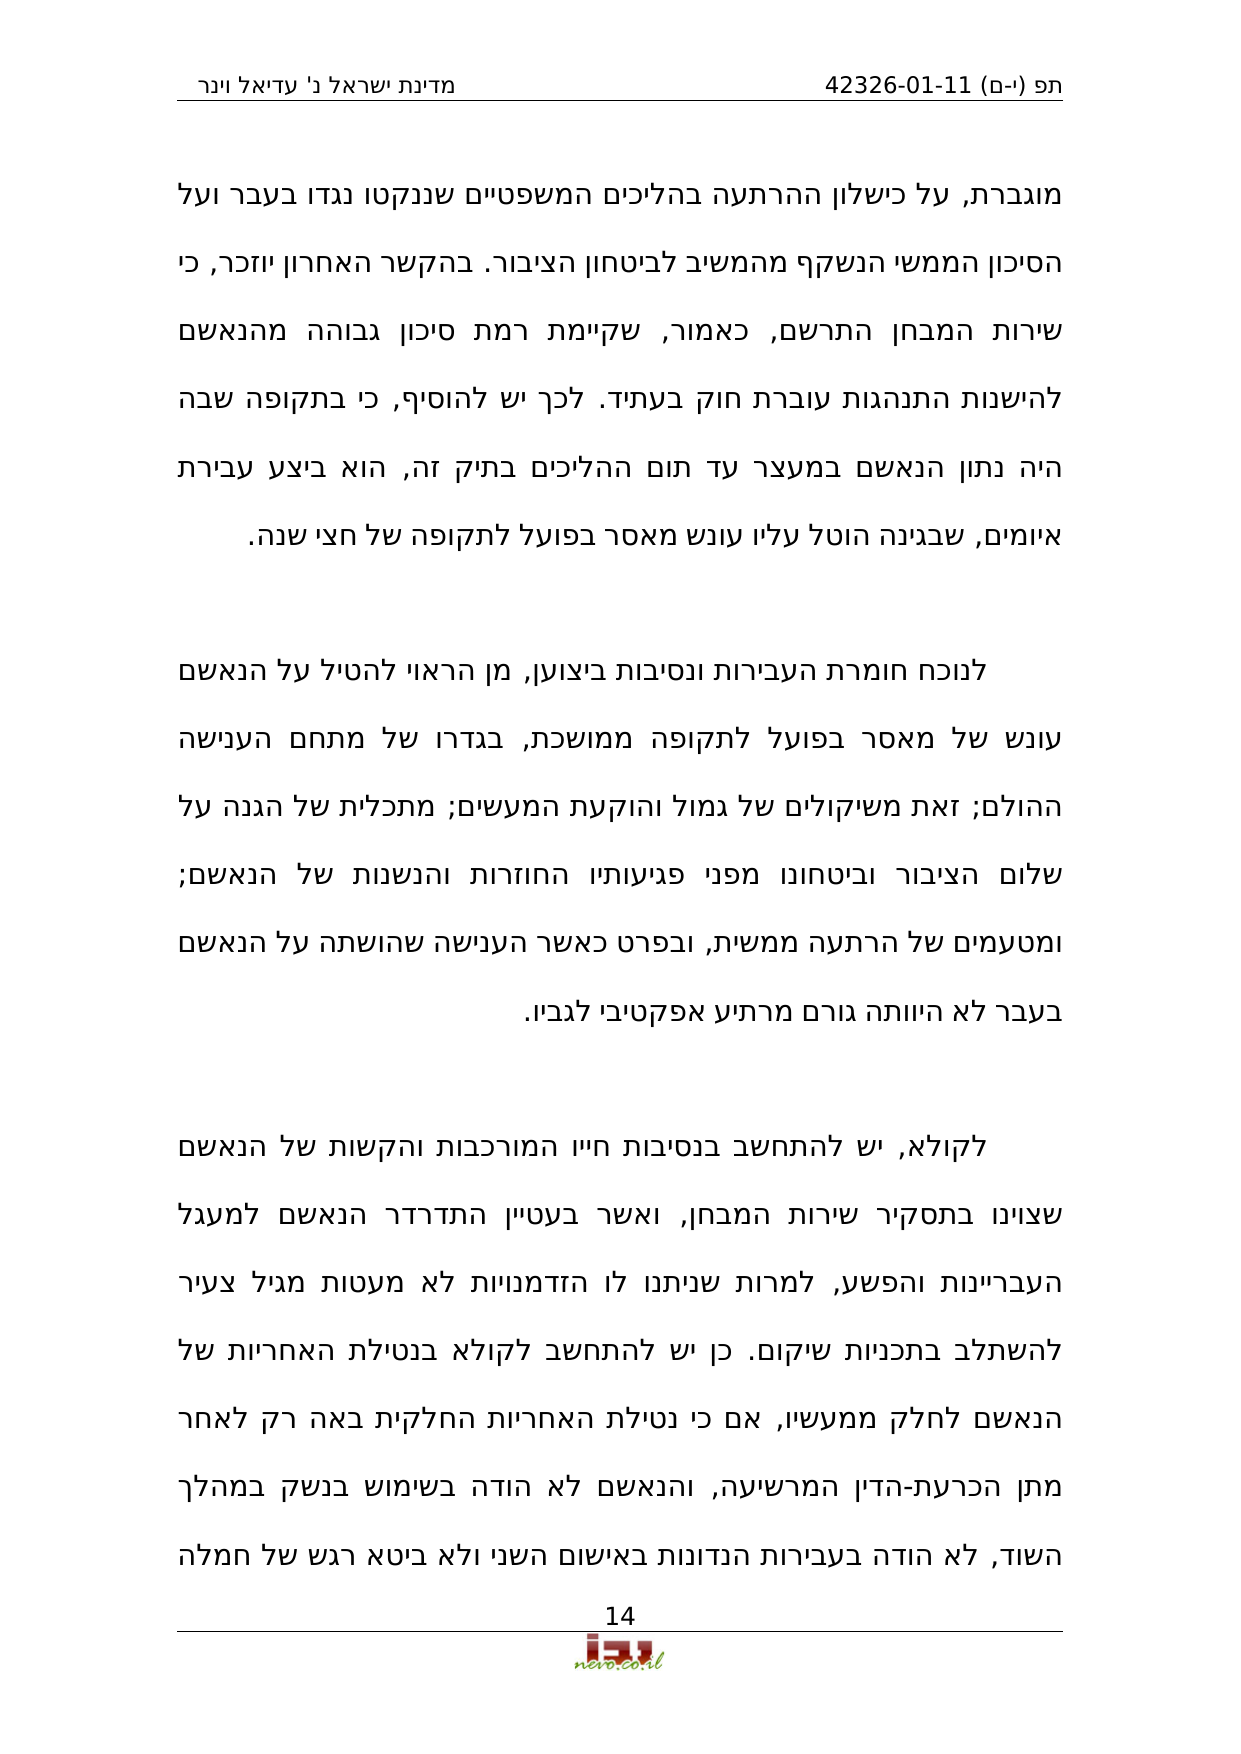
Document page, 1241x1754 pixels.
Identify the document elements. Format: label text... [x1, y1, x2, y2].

text לנוכח חומרת העבירות ונסיבות ביצוען, מן הראוי להטיל על הנאשם עונש של מאסר בפועל לתקופה ממושכת, בגדרו של מתחם הענישה ההולם; זאת משיקולים של גמול והוקעת המעשים; מתכלית של הגנה על שלום הציבור וביטחונו מפני פגיעותיו החוזרות והנשנות של הנאשם; ומטעמים של הרתעה ממשית, ובפרט כאשר הענישה שהושתה על הנאשם בעבר לא היוותה גורם מרתיע אפקטיבי לגביו. [177, 653, 1063, 1028]
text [177, 177, 1063, 552]
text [177, 1129, 1063, 1572]
picture [574, 1633, 666, 1671]
